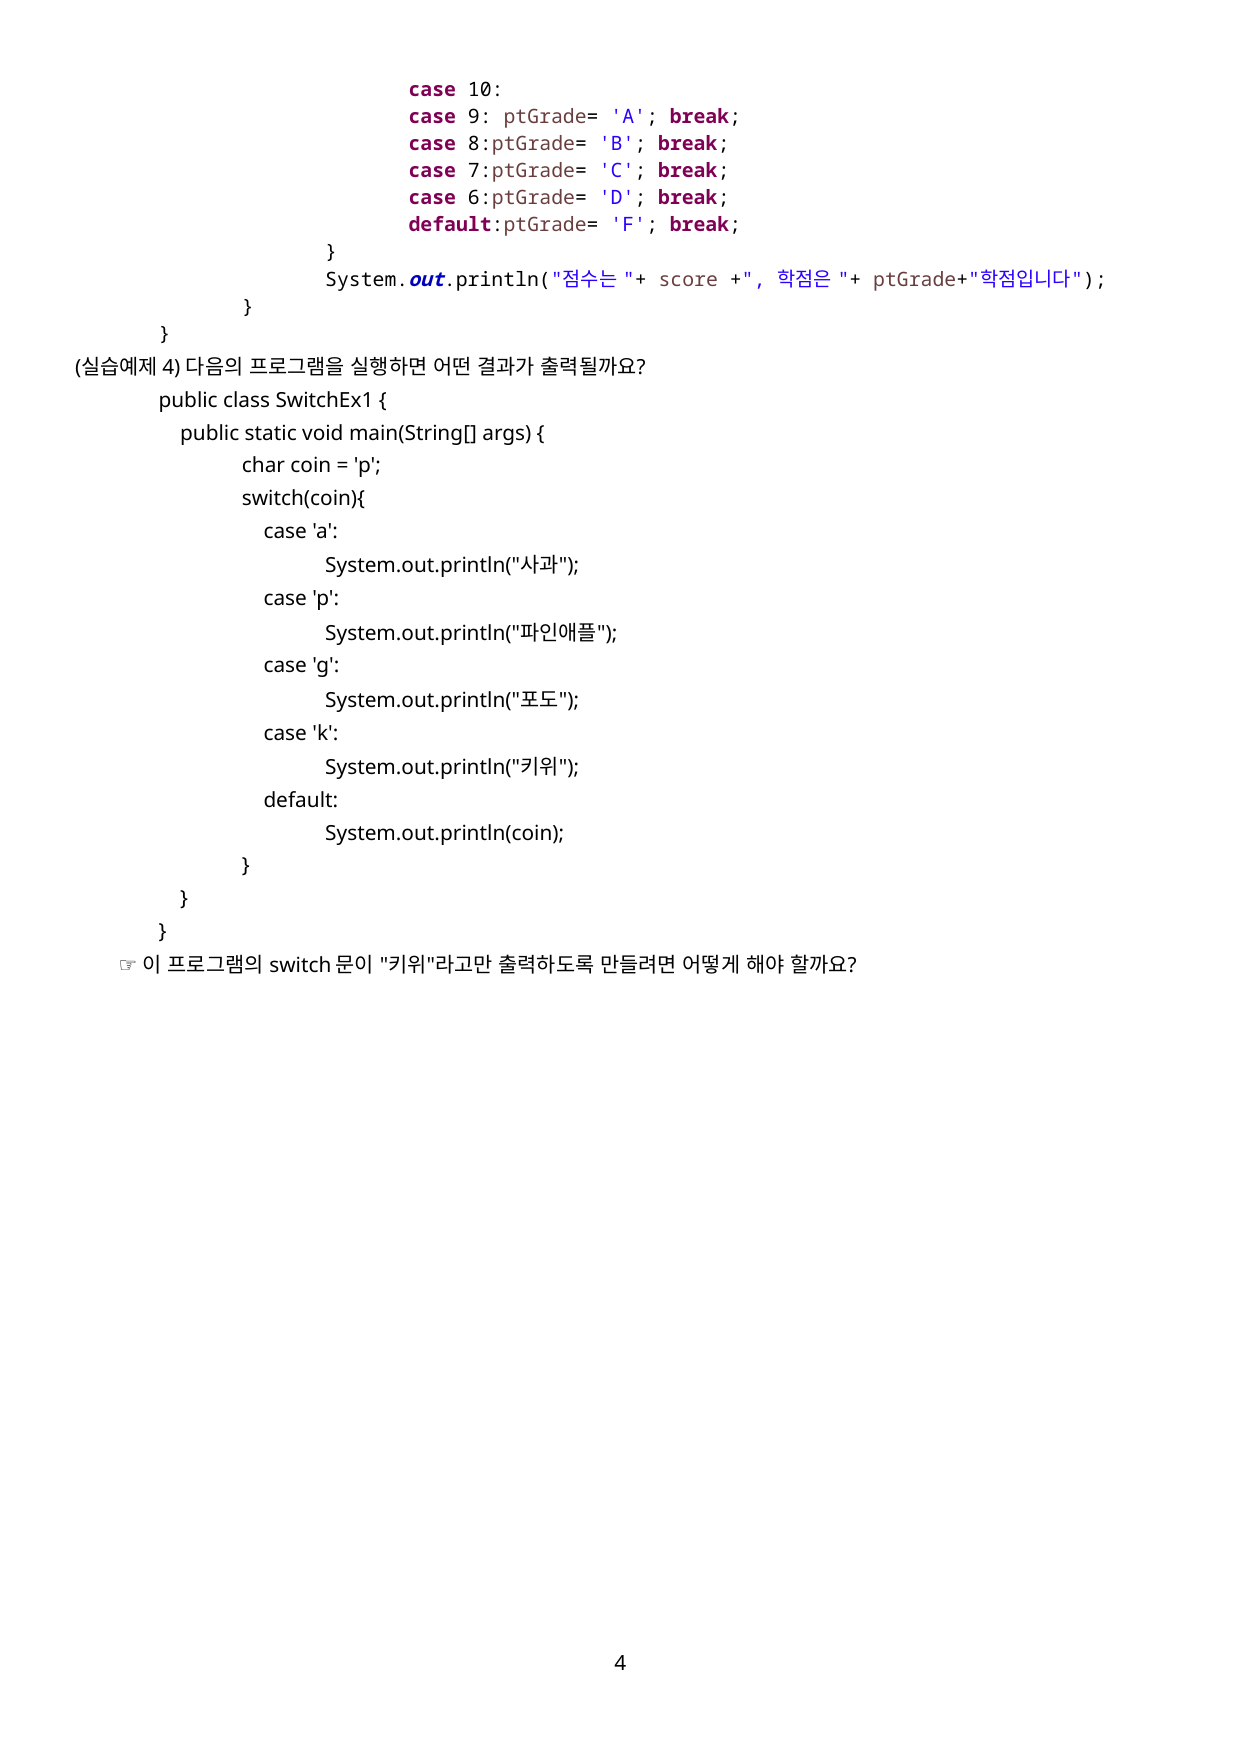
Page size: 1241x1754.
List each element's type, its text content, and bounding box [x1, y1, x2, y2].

text } [158, 319, 1165, 347]
text System.out.println(coin); [75, 818, 1165, 846]
text case 8: ptGrade= 'B'; break; [158, 129, 1165, 156]
text System.out.println("점수는 "+ score +", 학점은 "+ ptGrade+"학점입니다"); [158, 264, 1165, 293]
text char coin = 'p'; [75, 451, 1165, 479]
text case 6: ptGrade= 'D'; break; [158, 183, 1165, 210]
text System.out.println("포도"); [75, 683, 1165, 713]
text } [158, 237, 1165, 264]
text } [75, 883, 1165, 912]
text case 'p': [75, 583, 1165, 612]
text public class SwitchEx1 { [75, 385, 1165, 414]
text System.out.println("사과"); [75, 548, 1165, 579]
text } [75, 916, 1165, 944]
text default: [75, 785, 1165, 814]
text } [75, 851, 1165, 879]
text case 7: ptGrade= 'C'; break; [158, 156, 1165, 183]
text case 10: [158, 75, 1165, 102]
text case 'k': [75, 718, 1165, 746]
text switch(coin){ [75, 483, 1165, 512]
text default:ptGrade= 'F'; break; [158, 210, 1165, 237]
text case 'a': [75, 516, 1165, 544]
text System.out.println("파인애플"); [75, 616, 1165, 646]
text ☞ 이 프로그램의 switch문이 "키위"라고만 출력하도록 만들려면 어떻게 해야 할까요? [75, 948, 1165, 979]
text } [158, 293, 1165, 319]
text case 9: ptGrade= 'A'; break; [158, 102, 1165, 129]
text case 'g': [75, 651, 1165, 679]
text (실습예제4) 다음의 프로그램을 실행하면 어떤 결과가 출력될까요? [75, 351, 1165, 381]
text System.out.println("키위"); [75, 751, 1165, 781]
text public static void main(String[] args) { [75, 418, 1165, 446]
